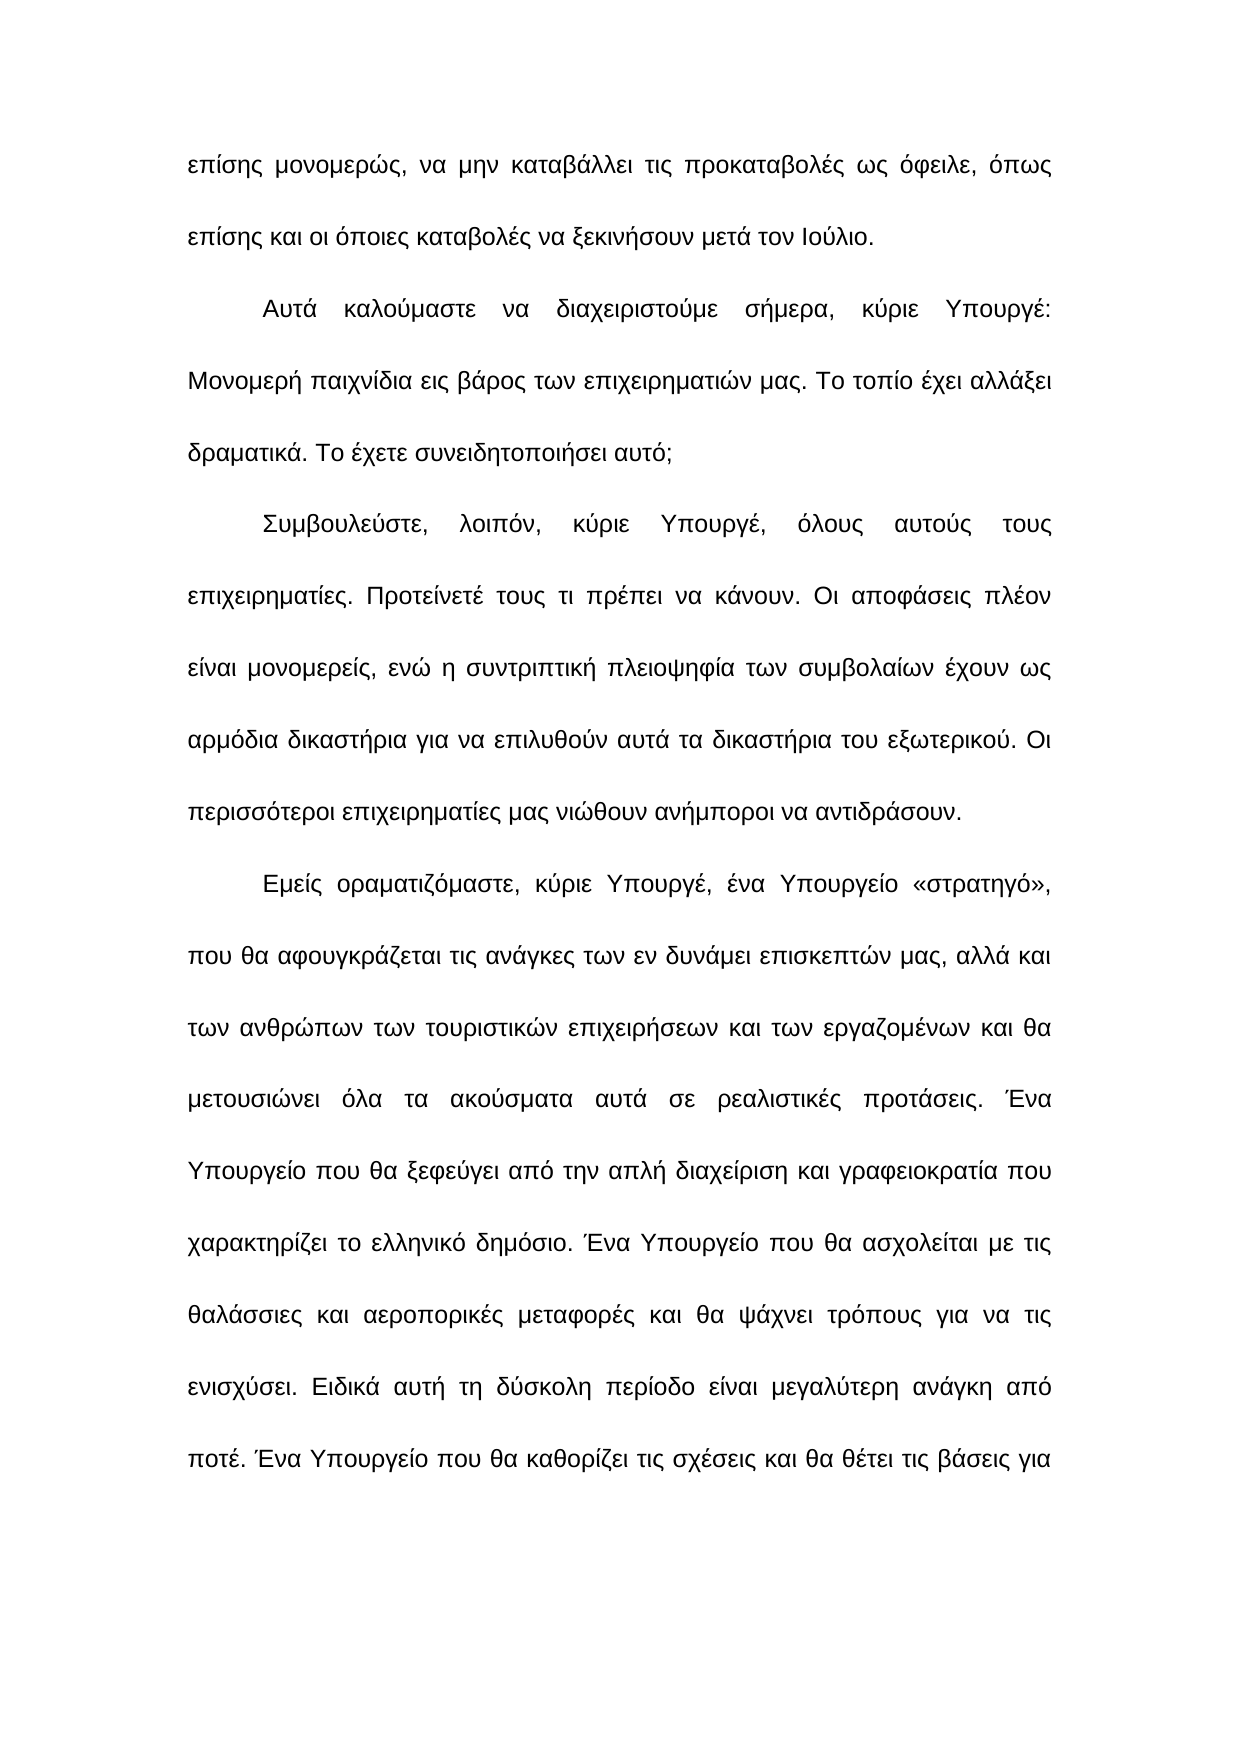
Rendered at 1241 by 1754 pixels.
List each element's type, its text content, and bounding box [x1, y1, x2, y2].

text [187, 869, 1053, 1472]
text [187, 150, 1053, 251]
text Αυτά καλούμαστε να διαχειριστούμε σήμερα, κύριε Υπουργέ: Μονομερή παιχνίδια εις βάρος των επιχειρηματιών μας. Το τοπίο έχει αλλάξει δραματικά. Το έχετε συνειδητοποιήσει αυτό; [187, 294, 1053, 466]
text Συμβουλεύστε, λοιπόν, κύριε Υπουργέ, όλους αυτούς τους επιχειρηματίες. Προτείνετέ τους τι πρέπει να κάνουν. Οι αποφάσεις πλέον είναι μονομερείς, ενώ η συντριπτική πλειοψηφία των συμβολαίων έχουν ως αρμόδια δικαστήρια για να επιλυθούν αυτά τα δικαστήρια του εξωτερικού. Οι περισσότεροι επιχειρηματίες μας νιώθουν ανήμποροι να αντιδράσουν. [187, 509, 1053, 826]
